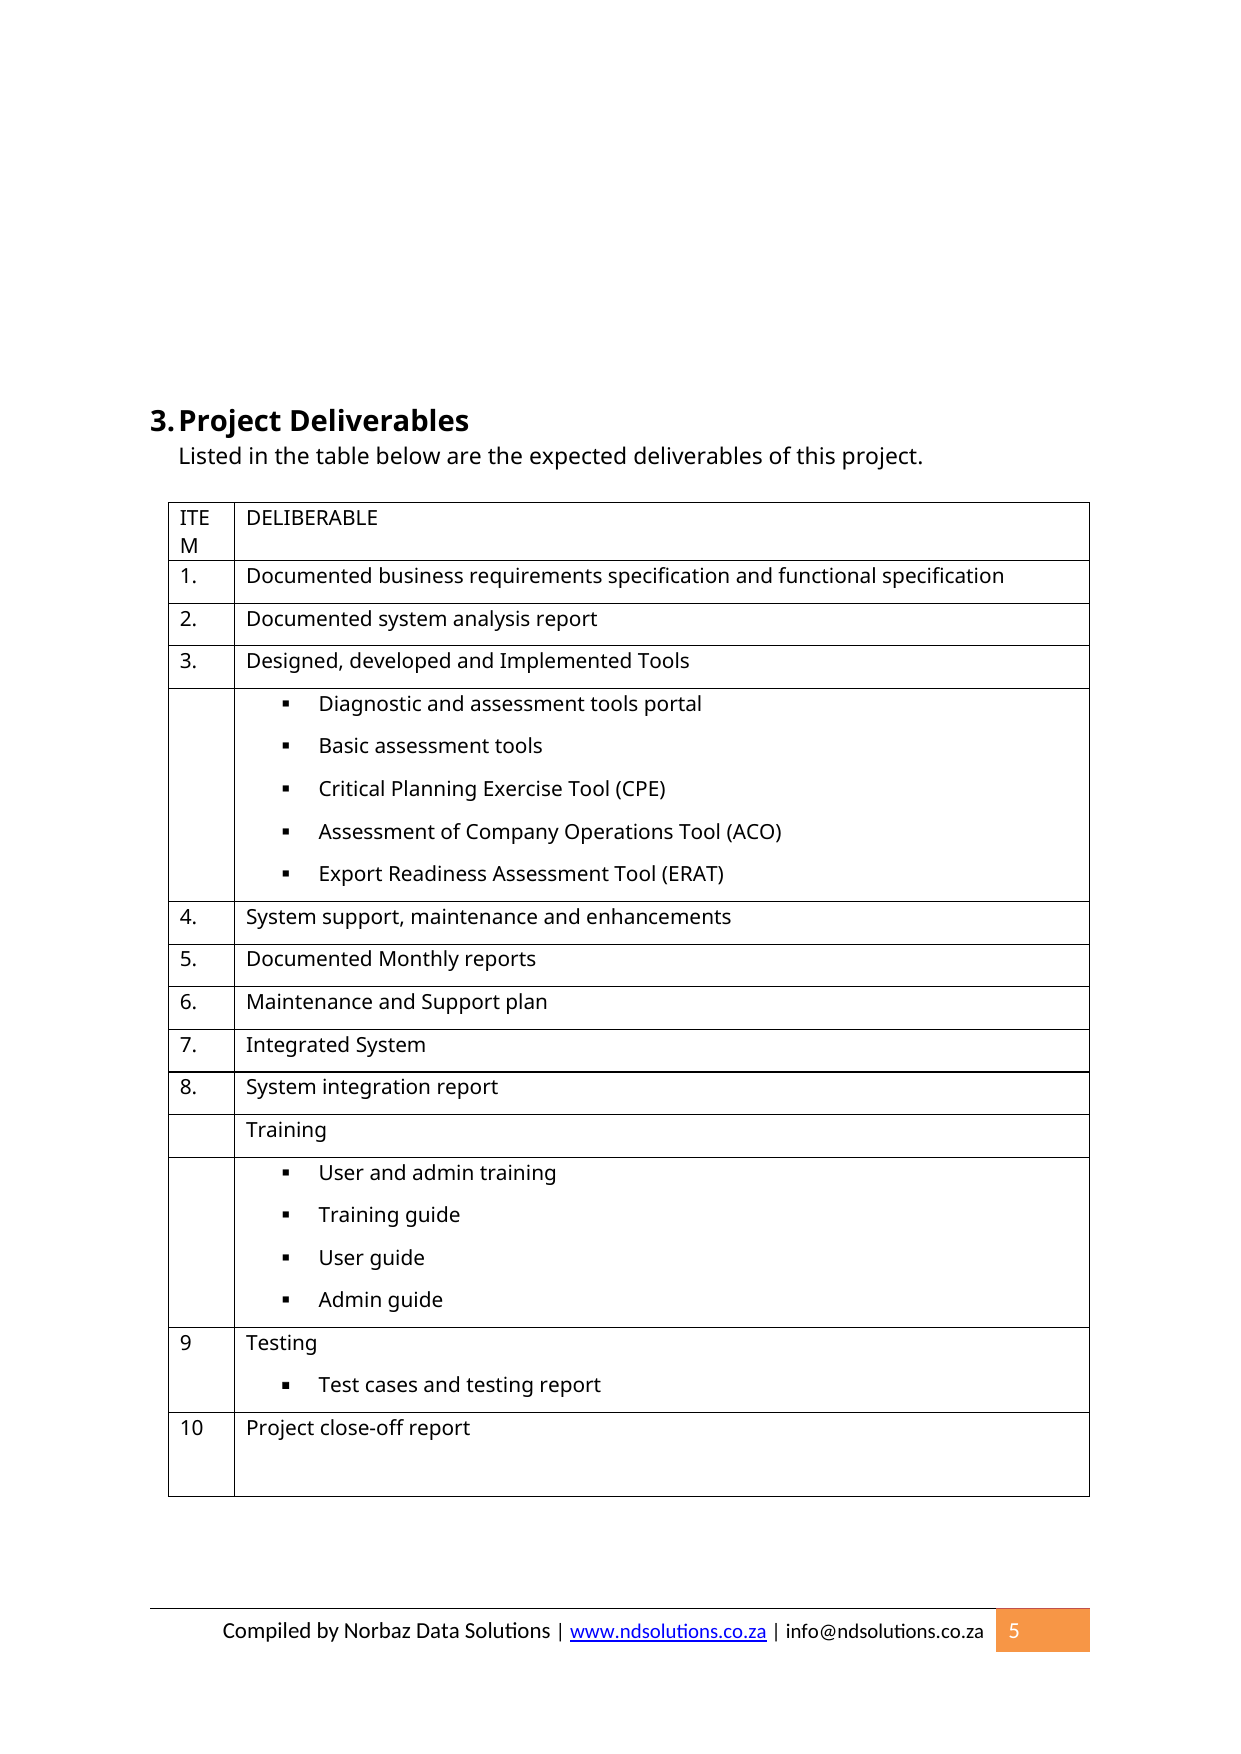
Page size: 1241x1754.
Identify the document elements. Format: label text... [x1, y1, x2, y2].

table_cell 9 [169, 1328, 234, 1412]
table_cell 10 [169, 1413, 234, 1496]
table_cell System support, maintenance and enhancements [235, 902, 1089, 943]
table_cell System integration report [235, 1073, 1089, 1114]
table_cell 7. [169, 1030, 234, 1071]
table_cell 6. [169, 987, 234, 1029]
table_cell 3. [169, 646, 234, 688]
table_cell [169, 689, 234, 901]
table_cell 1. [169, 561, 234, 603]
list Project Deliverables [150, 400, 1090, 440]
table_cell [169, 1115, 234, 1157]
table_cell [169, 1158, 234, 1327]
table_cell Diagnostic and assessment tools portal Basic assessment tools Critical Planning Exercise Tool (CPE) Assessment of Company Operations Tool (ACO) Export Readiness Assessment Tool (ERAT) [235, 689, 1089, 901]
table_cell 5. [169, 945, 234, 986]
table_cell Training [235, 1115, 1089, 1157]
table_cell Integrated System [235, 1030, 1089, 1071]
table_cell Documented Monthly reports [235, 945, 1089, 986]
table_cell Testing Test cases and testing report [235, 1328, 1089, 1412]
table_cell User and admin training Training guide User guide Admin guide [235, 1158, 1089, 1327]
table_cell 8. [169, 1073, 234, 1114]
table_cell 2. [169, 604, 234, 645]
table_cell Designed, developed and Implemented Tools [235, 646, 1089, 688]
table_cell Documented business requirements specification and functional specification [235, 561, 1089, 603]
table_cell Documented system analysis report [235, 604, 1089, 645]
table_header ITEM [169, 503, 234, 560]
table_header DELIBERABLE [235, 503, 1089, 560]
table_cell 4. [169, 902, 234, 943]
table_cell Maintenance and Support plan [235, 987, 1089, 1029]
table_cell Project close-off report [235, 1413, 1089, 1496]
text Listed in the table below are the expected deliverables of this project. [178, 440, 1090, 471]
